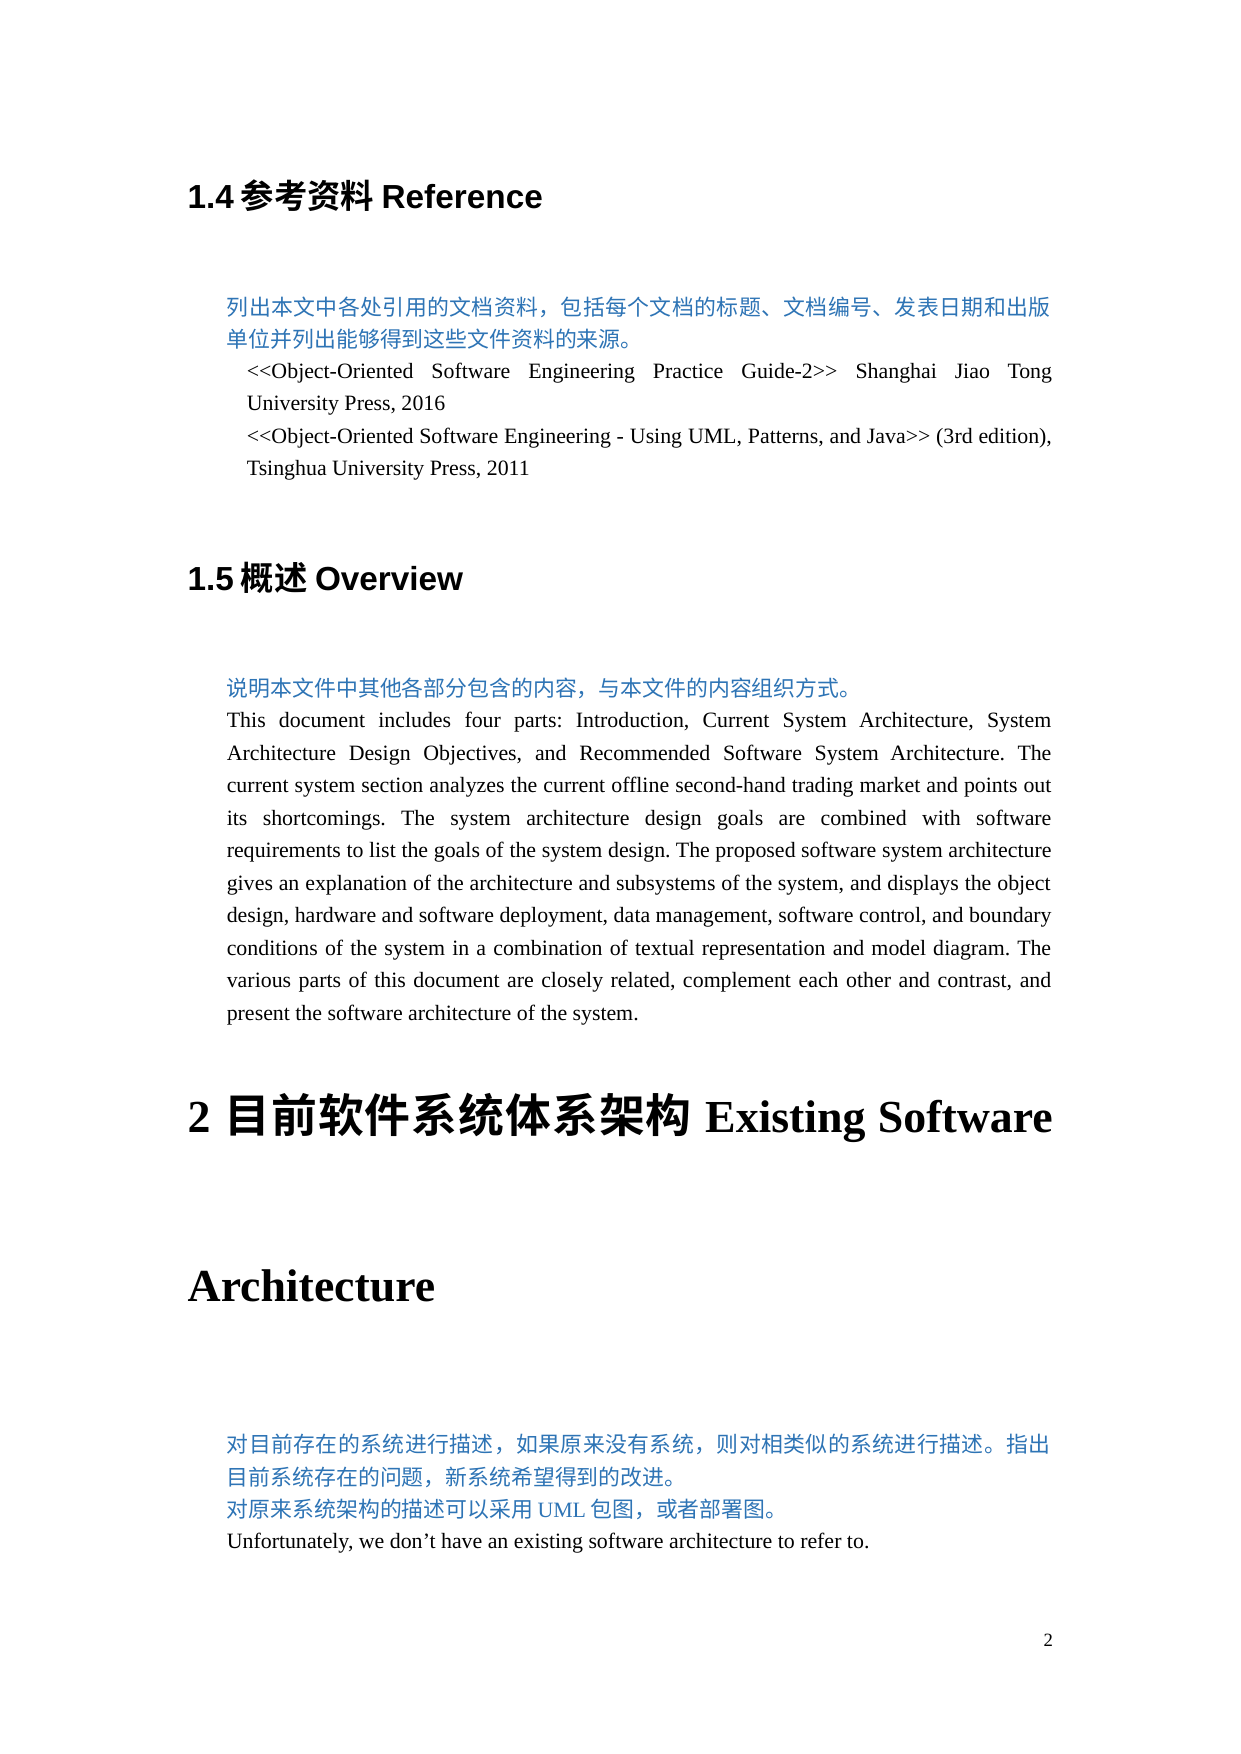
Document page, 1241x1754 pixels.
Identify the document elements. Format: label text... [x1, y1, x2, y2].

subtitle 1.4参考资料 Reference [187, 162, 1053, 227]
text Unfortunately, we don’t have an existing software architecture to refer to. [227, 1524, 1053, 1557]
text 对目前存在的系统进行描述，如果原来没有系统，则对相类似的系统进行描述。指出目前系统存在的问题，新系统希望得到的改进。 [227, 1427, 1053, 1492]
text <<Object-Oriented Software Engineering Practice Guide-2>> Shanghai Jiao Tong University Press, 2016 [247, 354, 1053, 419]
text 对原来系统架构的描述可以采用UML包图，或者部署图。 [227, 1492, 1053, 1524]
text 列出本文中各处引用的文档资料，包括每个文档的标题、文档编号、发表日期和出版单位并列出能够得到这些文件资料的来源。 [227, 289, 1053, 354]
subtitle 1.5概述 Overview [187, 544, 1053, 609]
subtitle 2 目前软件系统体系架构 Existing Software Architecture [187, 1064, 1053, 1318]
text This document includes four parts: Introduction, Current System Architecture, System Architecture Design Objectives, and Recommended Software System Architecture. The current system section analyzes the current offline second-hand trading market and points out its shortcomings. The system architecture design goals are combined with software requirements to list the goals of the system design. The proposed software system architecture gives an explanation of the architecture and subsystems of the system, and displays the object design, hardware and software deployment, data management, software control, and boundary conditions of the system in a combination of textual representation and model diagram. The various parts of this document are closely related, complement each other and contrast, and present the software architecture of the system. [227, 703, 1053, 1028]
text 说明本文件中其他各部分包含的内容，与本文件的内容组织方式。 [227, 671, 1053, 703]
text <<Object-Oriented Software Engineering - Using UML, Patterns, and Java>> (3rd edition), Tsinghua University Press, 2011 [247, 419, 1053, 484]
